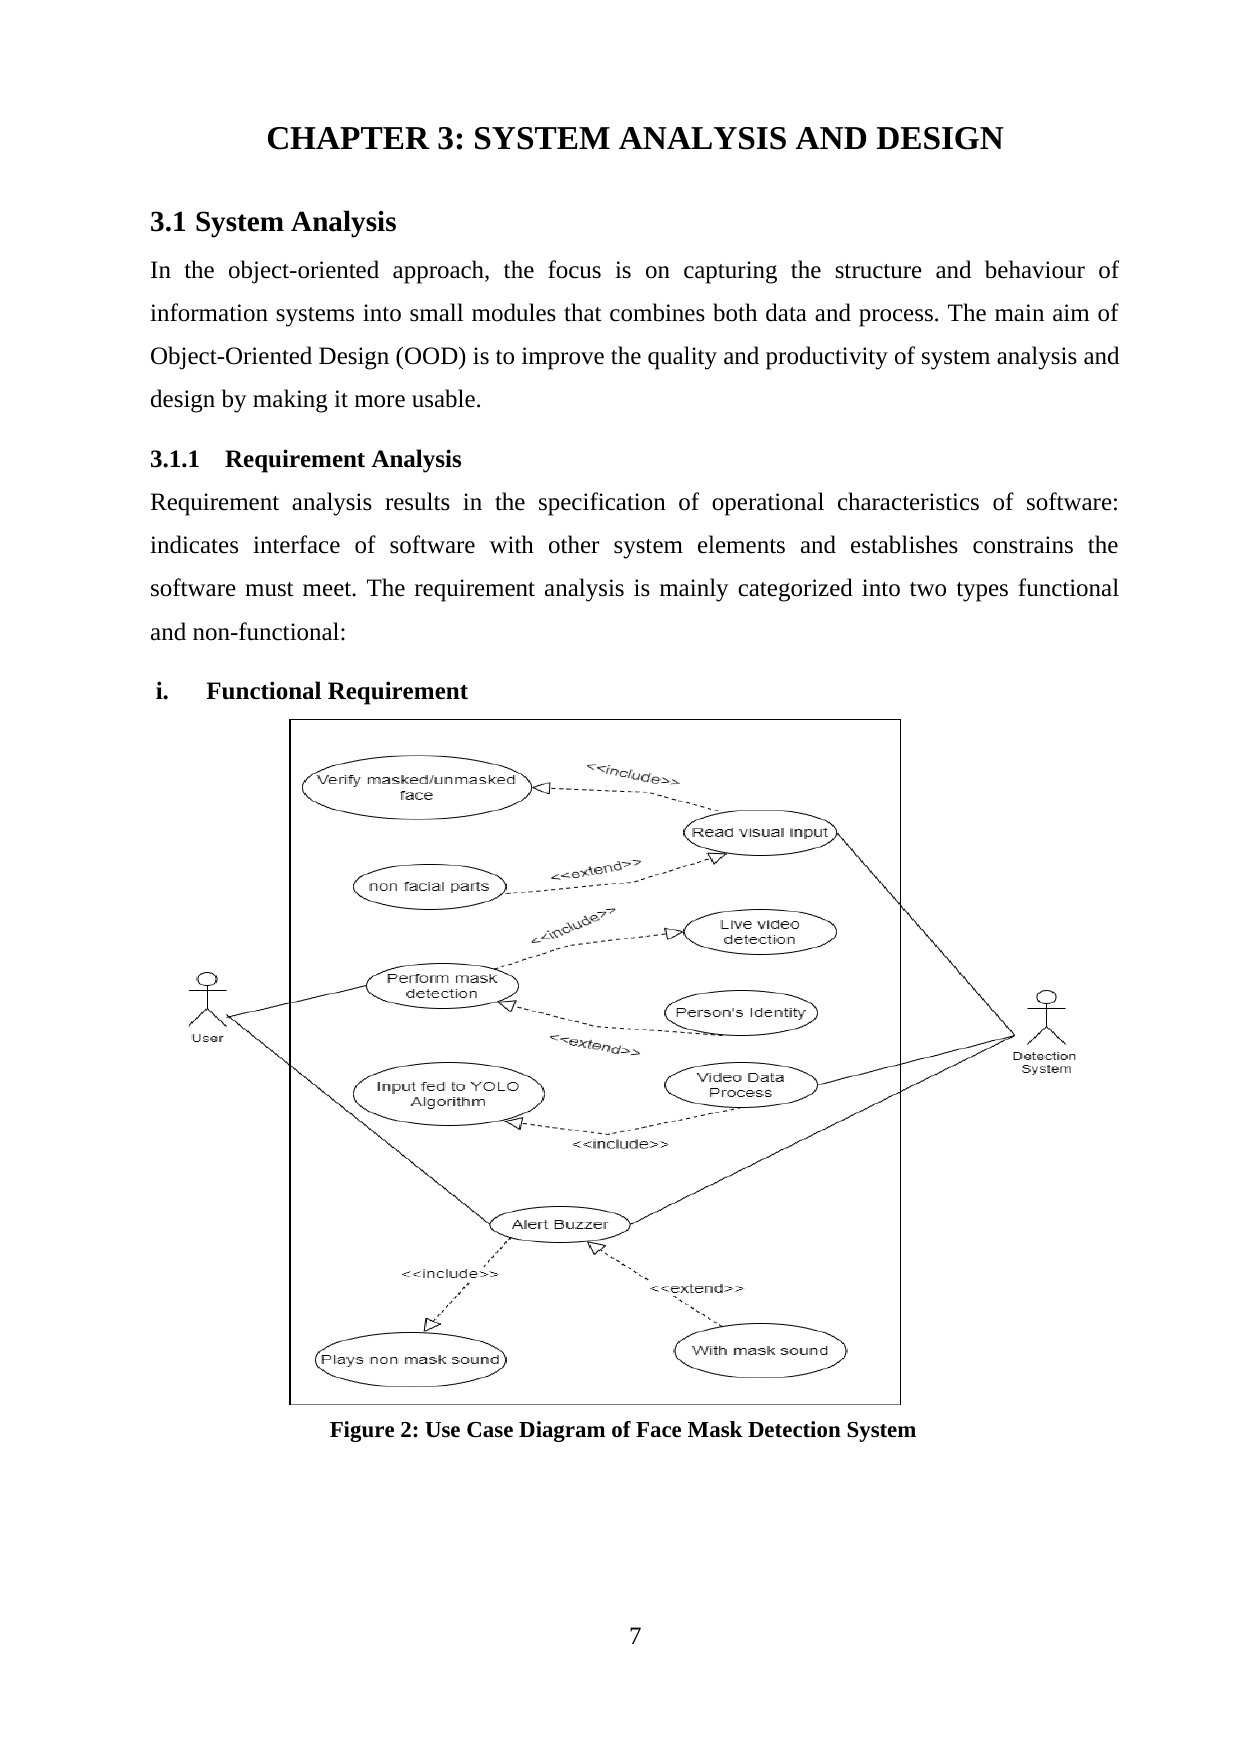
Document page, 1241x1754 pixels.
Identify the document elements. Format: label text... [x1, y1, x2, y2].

text Requirement analysis results in the specification of operational characteristics of software: indicates interface of software with other system elements and establishes constrains the software must meet. The requirement analysis is mainly categorized into two types functional and non-functional: [150, 487, 1120, 645]
subtitle System Analysis [150, 204, 1120, 238]
subtitle Requirement Analysis [150, 444, 1120, 473]
subtitle CHAPTER 3: SYSTEM ANALYSIS AND DESIGN [150, 118, 1120, 157]
subtitle Functional Requirement [169, 676, 1120, 705]
picture [188, 719, 1082, 1405]
text In the object-oriented approach, the focus is on capturing the structure and behaviour of information systems into small modules that combines both data and process. The main aim of Object-Oriented Design (OOD) is to improve the quality and productivity of system analysis and design by making it more usable. [150, 255, 1120, 413]
